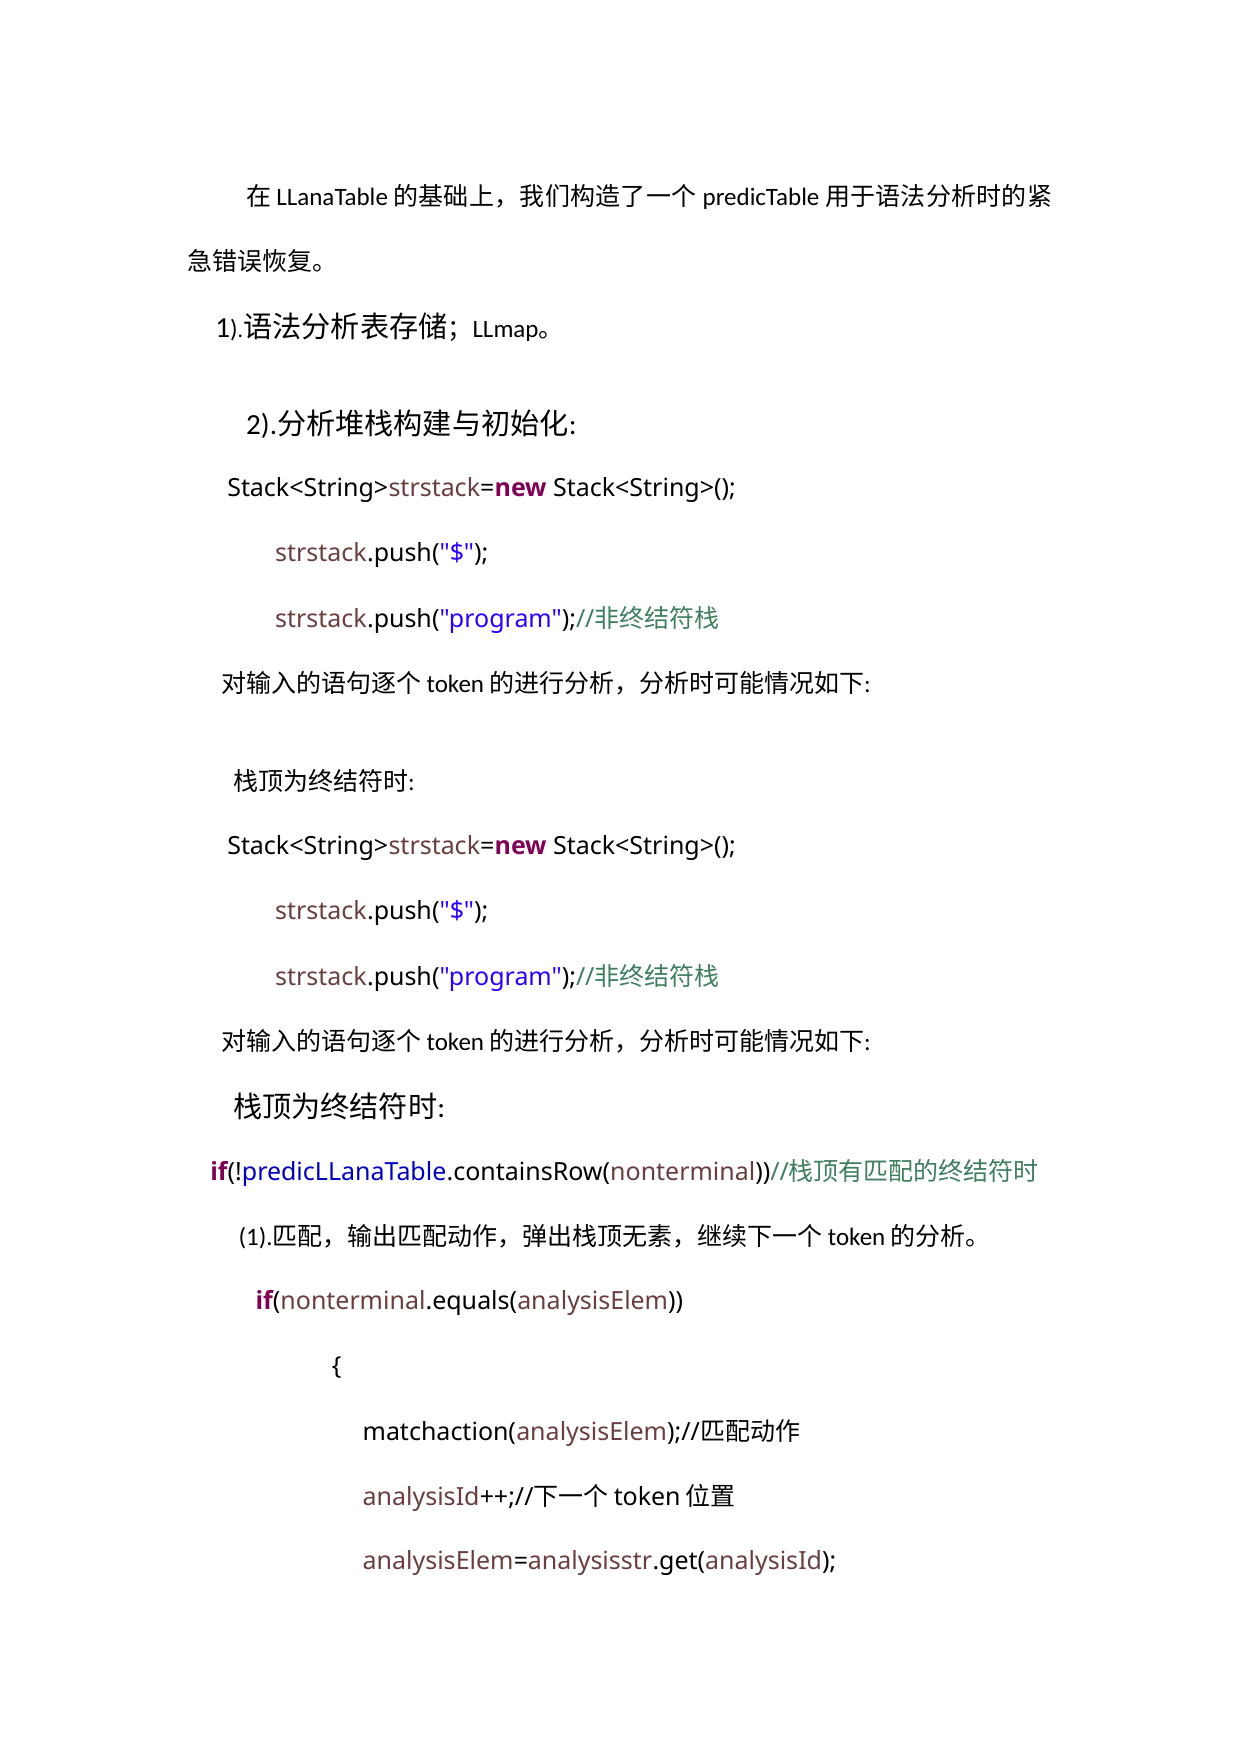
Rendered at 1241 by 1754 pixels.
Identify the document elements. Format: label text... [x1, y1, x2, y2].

text 栈顶为终结符时: [187, 1072, 1053, 1137]
text strstack.push("$"); [187, 519, 1053, 584]
text if(!predicLLanaTable.containsRow(nonterminal))//栈顶有匹配的终结符时 [187, 1137, 1053, 1202]
text strstack.push("program");//非终结符栈 [187, 942, 1053, 1007]
text { [187, 1332, 1053, 1397]
text 栈顶为终结符时: [187, 747, 1053, 812]
text 对输入的语句逐个token的进行分析，分析时可能情况如下: [187, 1007, 1053, 1072]
text analysisId++;//下一个token位置 [187, 1462, 1053, 1527]
text 1).语法分析表存储；LLmap。 [187, 292, 1053, 357]
text analysisElem=analysisstr.get(analysisId); [187, 1527, 1053, 1592]
text matchaction(analysisElem);//匹配动作 [187, 1397, 1053, 1462]
text strstack.push("$"); [187, 877, 1053, 942]
text Stack<String>strstack=new Stack<String>(); [187, 454, 1053, 519]
text 对输入的语句逐个token的进行分析，分析时可能情况如下: [187, 649, 1053, 714]
text 在LLanaTable的基础上，我们构造了一个predicTable用于语法分析时的紧急错误恢复。 [187, 162, 1053, 292]
text Stack<String>strstack=new Stack<String>(); [187, 812, 1053, 877]
text strstack.push("program");//非终结符栈 [187, 584, 1053, 649]
text (1).匹配，输出匹配动作，弹出栈顶无素，继续下一个token的分析。 [187, 1202, 1053, 1267]
list .分析堆栈构建与初始化: [187, 389, 1053, 454]
text if(nonterminal.equals(analysisElem)) [187, 1267, 1053, 1332]
